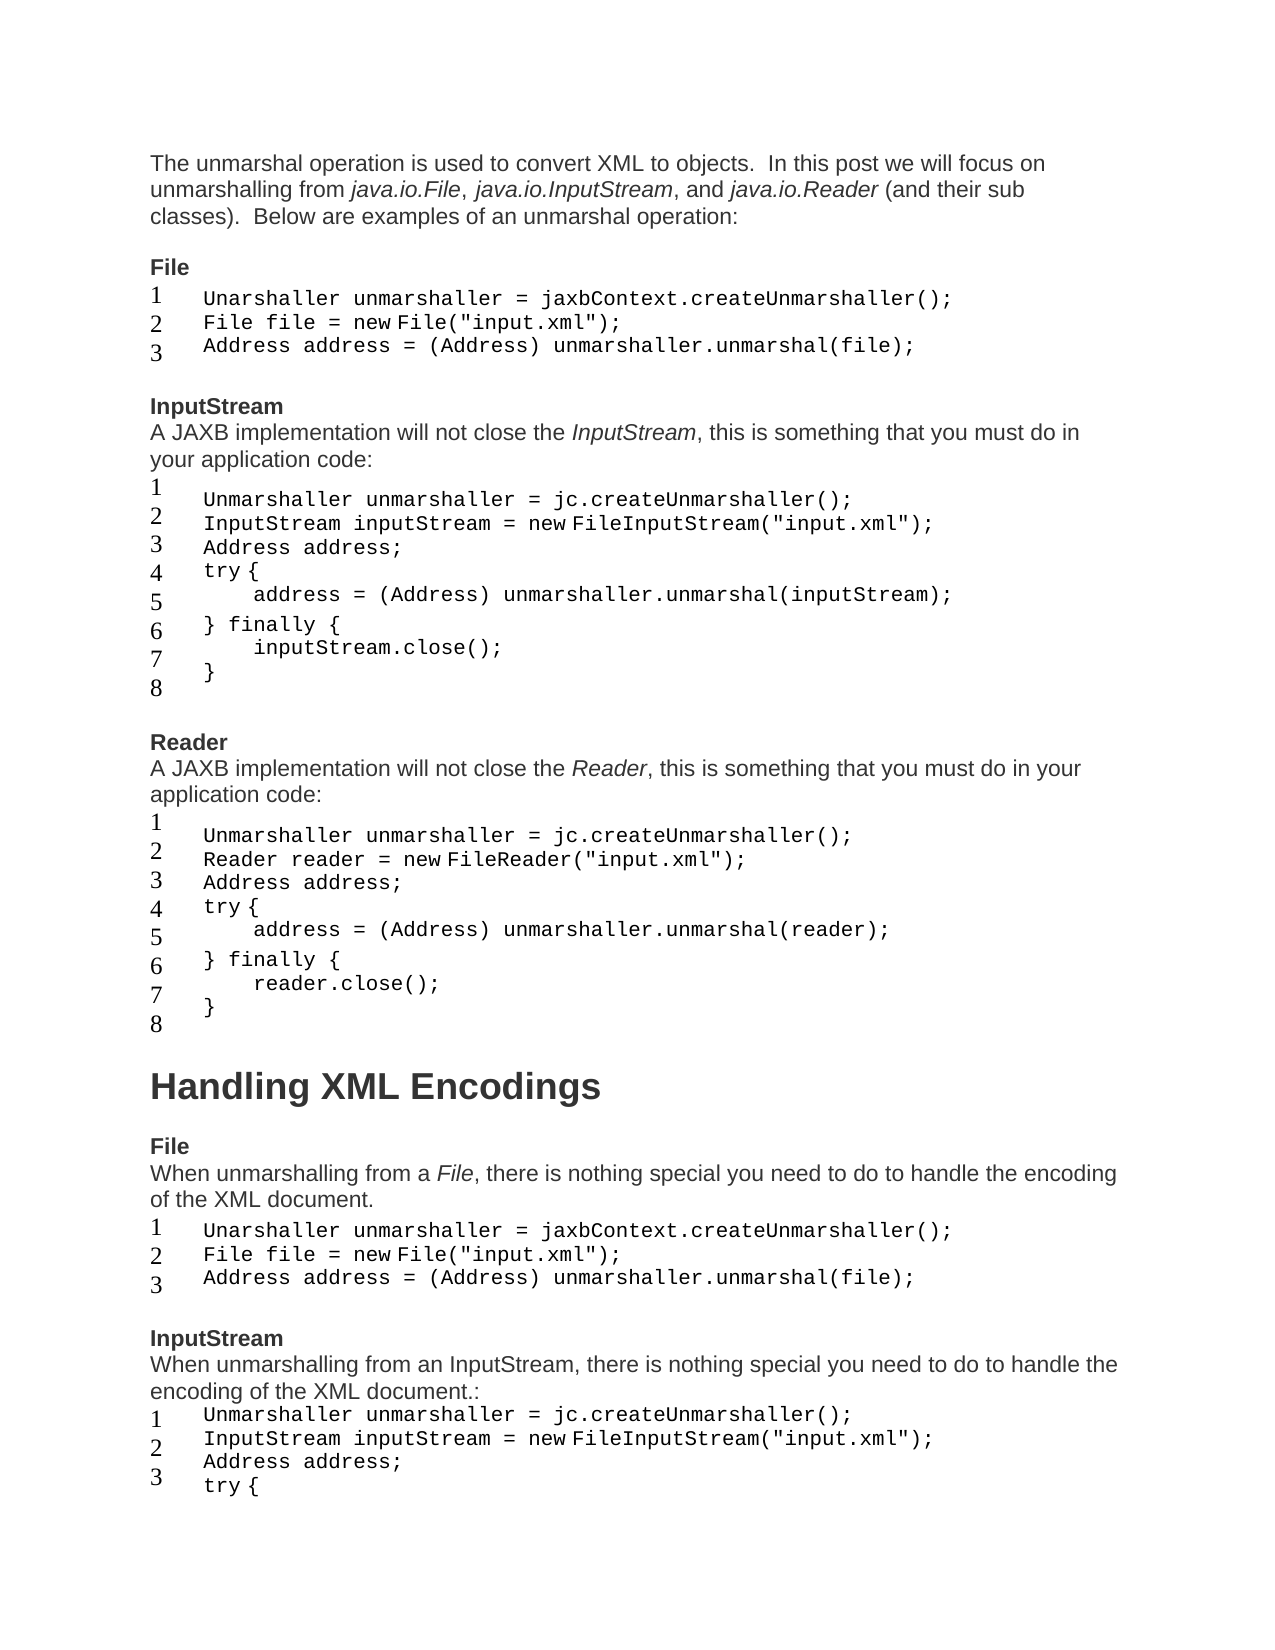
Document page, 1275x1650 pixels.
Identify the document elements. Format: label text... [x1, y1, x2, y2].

text File [150, 254, 1125, 280]
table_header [203, 1404, 1275, 1499]
table_header 1 2 3 [150, 1213, 203, 1299]
table_header 1 2 3 4 5 6 7 8 [150, 808, 203, 1037]
text InputStream A JAXB implementation will not close the InputStream, this is something that you must do in your application code: [150, 367, 1125, 472]
table_header 1 2 3 4 5 6 7 8 [150, 472, 203, 702]
text InputStream [150, 1325, 1125, 1351]
text Reader A JAXB implementation will not close the Reader, this is something that you must do in your application code: [150, 702, 1125, 807]
text When unmarshalling from an InputStream, there is nothing special you need to do to handle the encoding of the XML document.: [150, 1351, 1125, 1404]
table_header Unarshaller unmarshaller = jaxbContext.createUnmarshaller(); File file = new File("input.xml"); Address address = (Address) unmarshaller.unmarshal(file); [203, 280, 1275, 367]
table_header Unmarshaller unmarshaller = jc.createUnmarshaller(); InputStream inputStream = new FileInputStream("input.xml"); Address address; try { address = (Address) unmarshaller.unmarshal(inputStream); } finally { inputStream.close(); } [203, 472, 1275, 702]
table_header Unmarshaller unmarshaller = jc.createUnmarshaller(); Reader reader = new FileReader("input.xml"); Address address; try { address = (Address) unmarshaller.unmarshal(reader); } finally { reader.close(); } [203, 808, 1275, 1037]
table_header 1 2 3 [150, 280, 203, 367]
text Handling XML Encodings [150, 1064, 1125, 1107]
text File When unmarshalling from a File, there is nothing special you need to do to handle the encoding of the XML document. [150, 1133, 1125, 1212]
table_header Unarshaller unmarshaller = jaxbContext.createUnmarshaller(); File file = new File("input.xml"); Address address = (Address) unmarshaller.unmarshal(file); [203, 1213, 1275, 1299]
text The unmarshal operation is used to convert XML to objects. In this post we will focus on unmarshalling from java.io.File, java.io.InputStream, and java.io.Reader (and their sub classes). Below are examples of an unmarshal operation: [150, 150, 1125, 229]
table_header 1 2 3 4 5 6 7 8 [150, 1404, 203, 1499]
